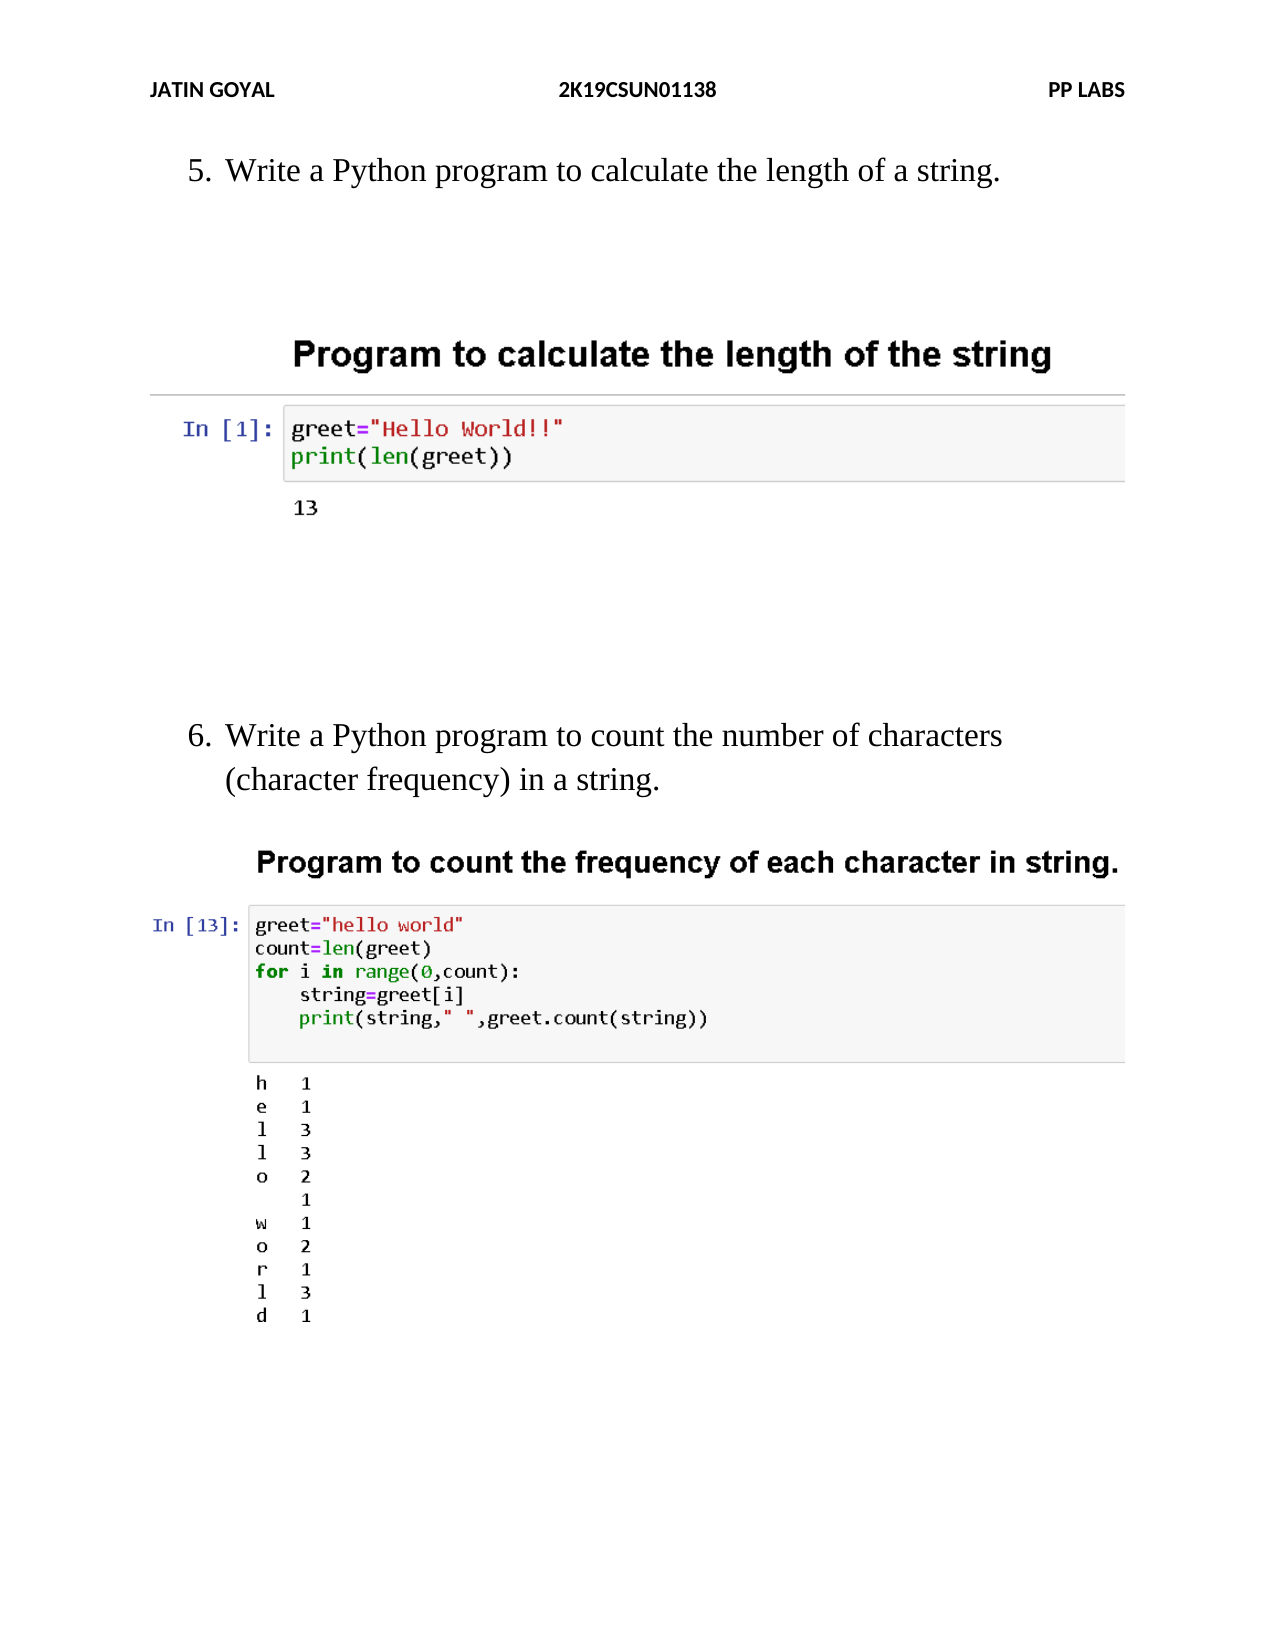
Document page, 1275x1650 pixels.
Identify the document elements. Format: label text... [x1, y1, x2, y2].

list Write a Python program to calculate the length of a string. [187, 150, 1125, 188]
picture [150, 824, 1125, 1322]
picture [150, 313, 1125, 523]
list Write a Python program to count the number of characters (character frequency) in a string. [187, 715, 1125, 797]
